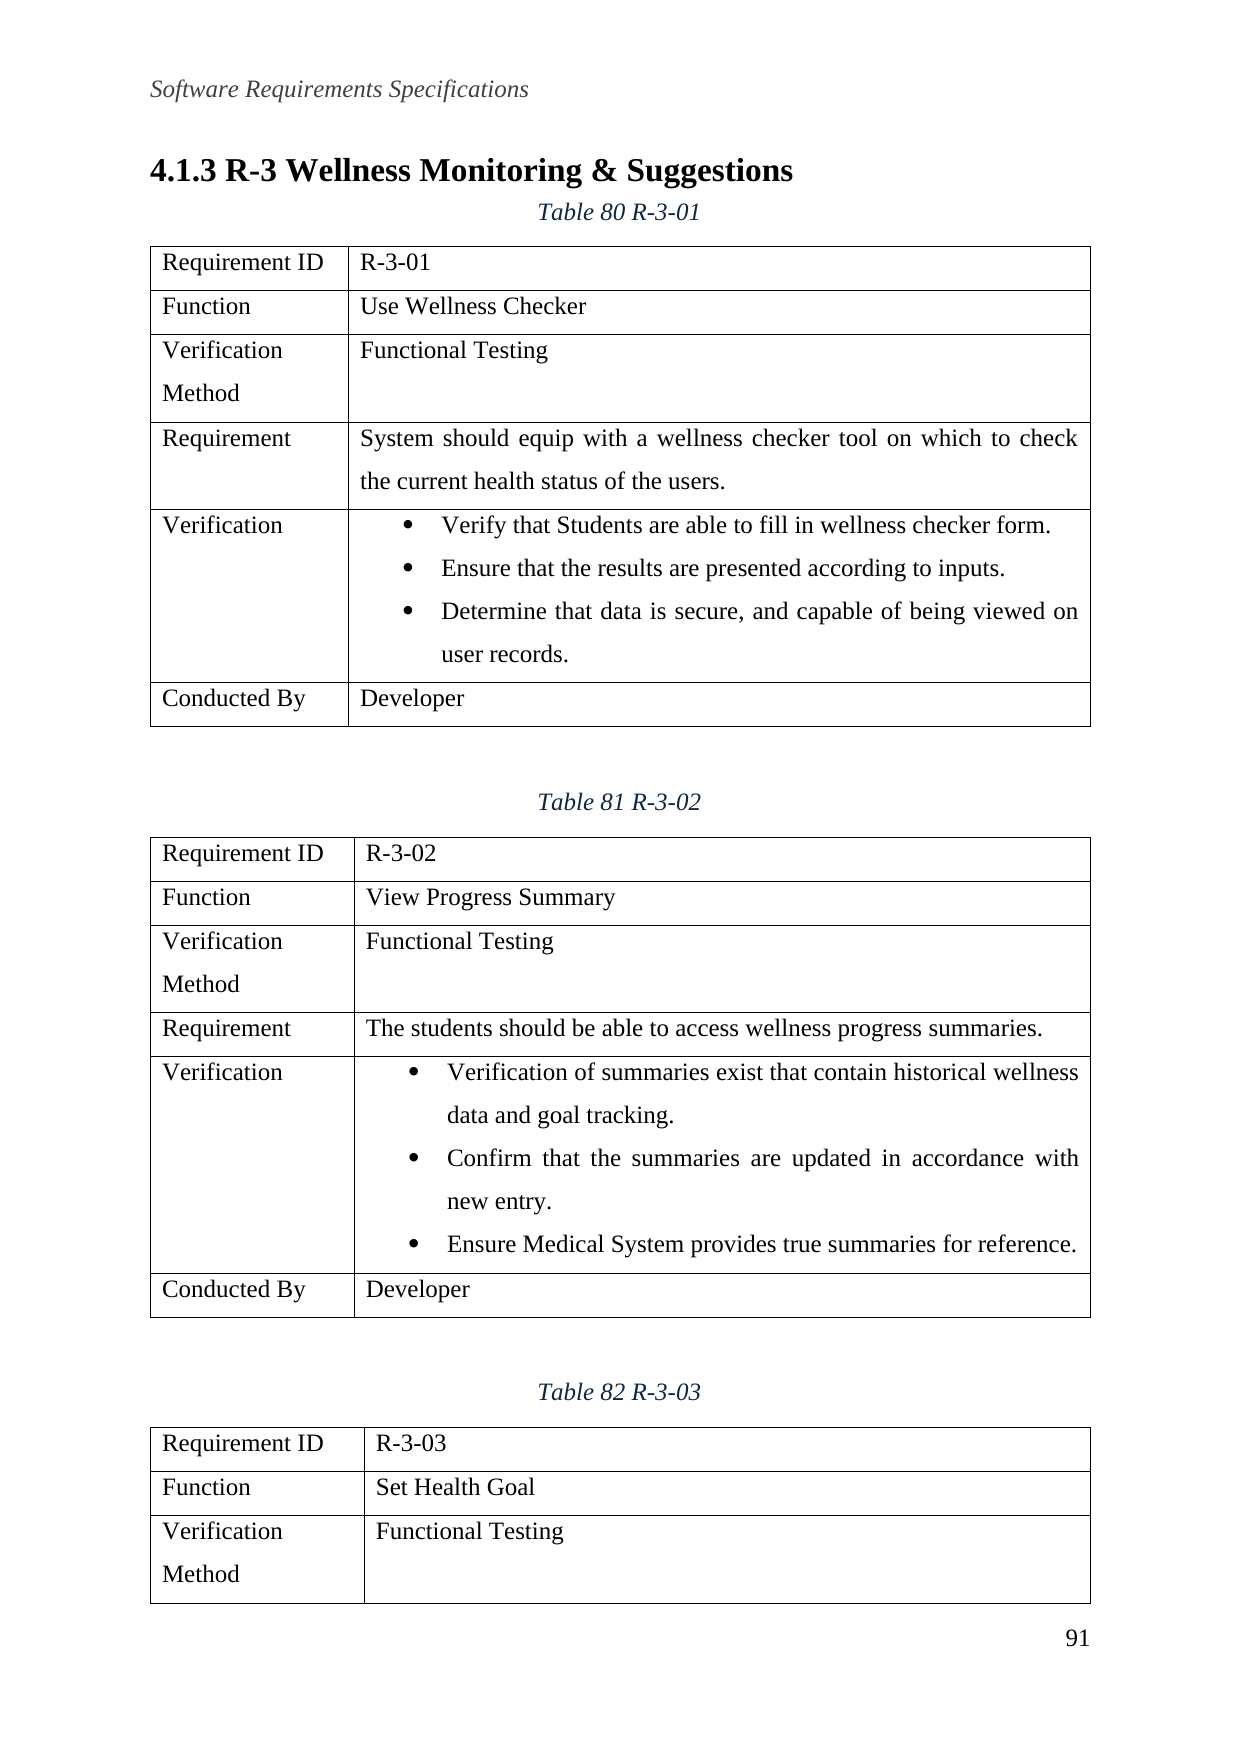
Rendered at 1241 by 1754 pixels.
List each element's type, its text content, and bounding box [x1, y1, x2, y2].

table_cell Verification [151, 1057, 354, 1273]
table_cell Functional Testing [349, 335, 1090, 422]
table_cell Requirement [151, 423, 348, 509]
table_header R-3-02 [355, 838, 1090, 881]
table_cell Function [151, 882, 354, 925]
subtitle 4.1.3 R-3 Wellness Monitoring & Suggestions [150, 150, 1090, 188]
table_cell Conducted By [151, 1274, 354, 1317]
table_header Requirement ID [151, 1428, 364, 1471]
table_cell Function [151, 291, 348, 334]
table_cell Use Wellness Checker [349, 291, 1090, 334]
table_cell Verification [151, 510, 348, 682]
table_cell Functional Testing [355, 926, 1090, 1012]
table_cell Verification Method [151, 335, 348, 422]
table_cell Function [151, 1472, 364, 1515]
table_cell View Progress Summary [355, 882, 1090, 925]
table_cell Developer [355, 1274, 1090, 1317]
table_cell Verify that Students are able to fill in wellness checker form. Ensure that the results are presented according to inputs. Determine that data is secure, and capable of being viewed on user records. [349, 510, 1090, 682]
table_cell Developer [349, 683, 1090, 726]
table_header Requirement ID [151, 838, 354, 881]
table_cell Verification Method [151, 1516, 364, 1602]
table_cell Functional Testing [365, 1516, 1090, 1602]
table_header Requirement ID [151, 247, 348, 290]
table_cell System should equip with a wellness checker tool on which to check the current health status of the users. [349, 423, 1090, 509]
table_cell Conducted By [151, 683, 348, 726]
text Table 80 R-3-01 [150, 197, 1090, 225]
table_cell The students should be able to access wellness progress summaries. [355, 1013, 1090, 1056]
table_cell Verification Method [151, 926, 354, 1012]
text Table 82 R-3-03 [150, 1377, 1090, 1406]
table_header R-3-01 [349, 247, 1090, 290]
text Table 81 R-3-02 [150, 787, 1090, 816]
table_cell Requirement [151, 1013, 354, 1056]
table_cell Set Health Goal [365, 1472, 1090, 1515]
table_cell Verification of summaries exist that contain historical wellness data and goal tracking. Confirm that the summaries are updated in accordance with new entry. Ensure Medical System provides true summaries for reference. [355, 1057, 1090, 1273]
table_header R-3-03 [365, 1428, 1090, 1471]
